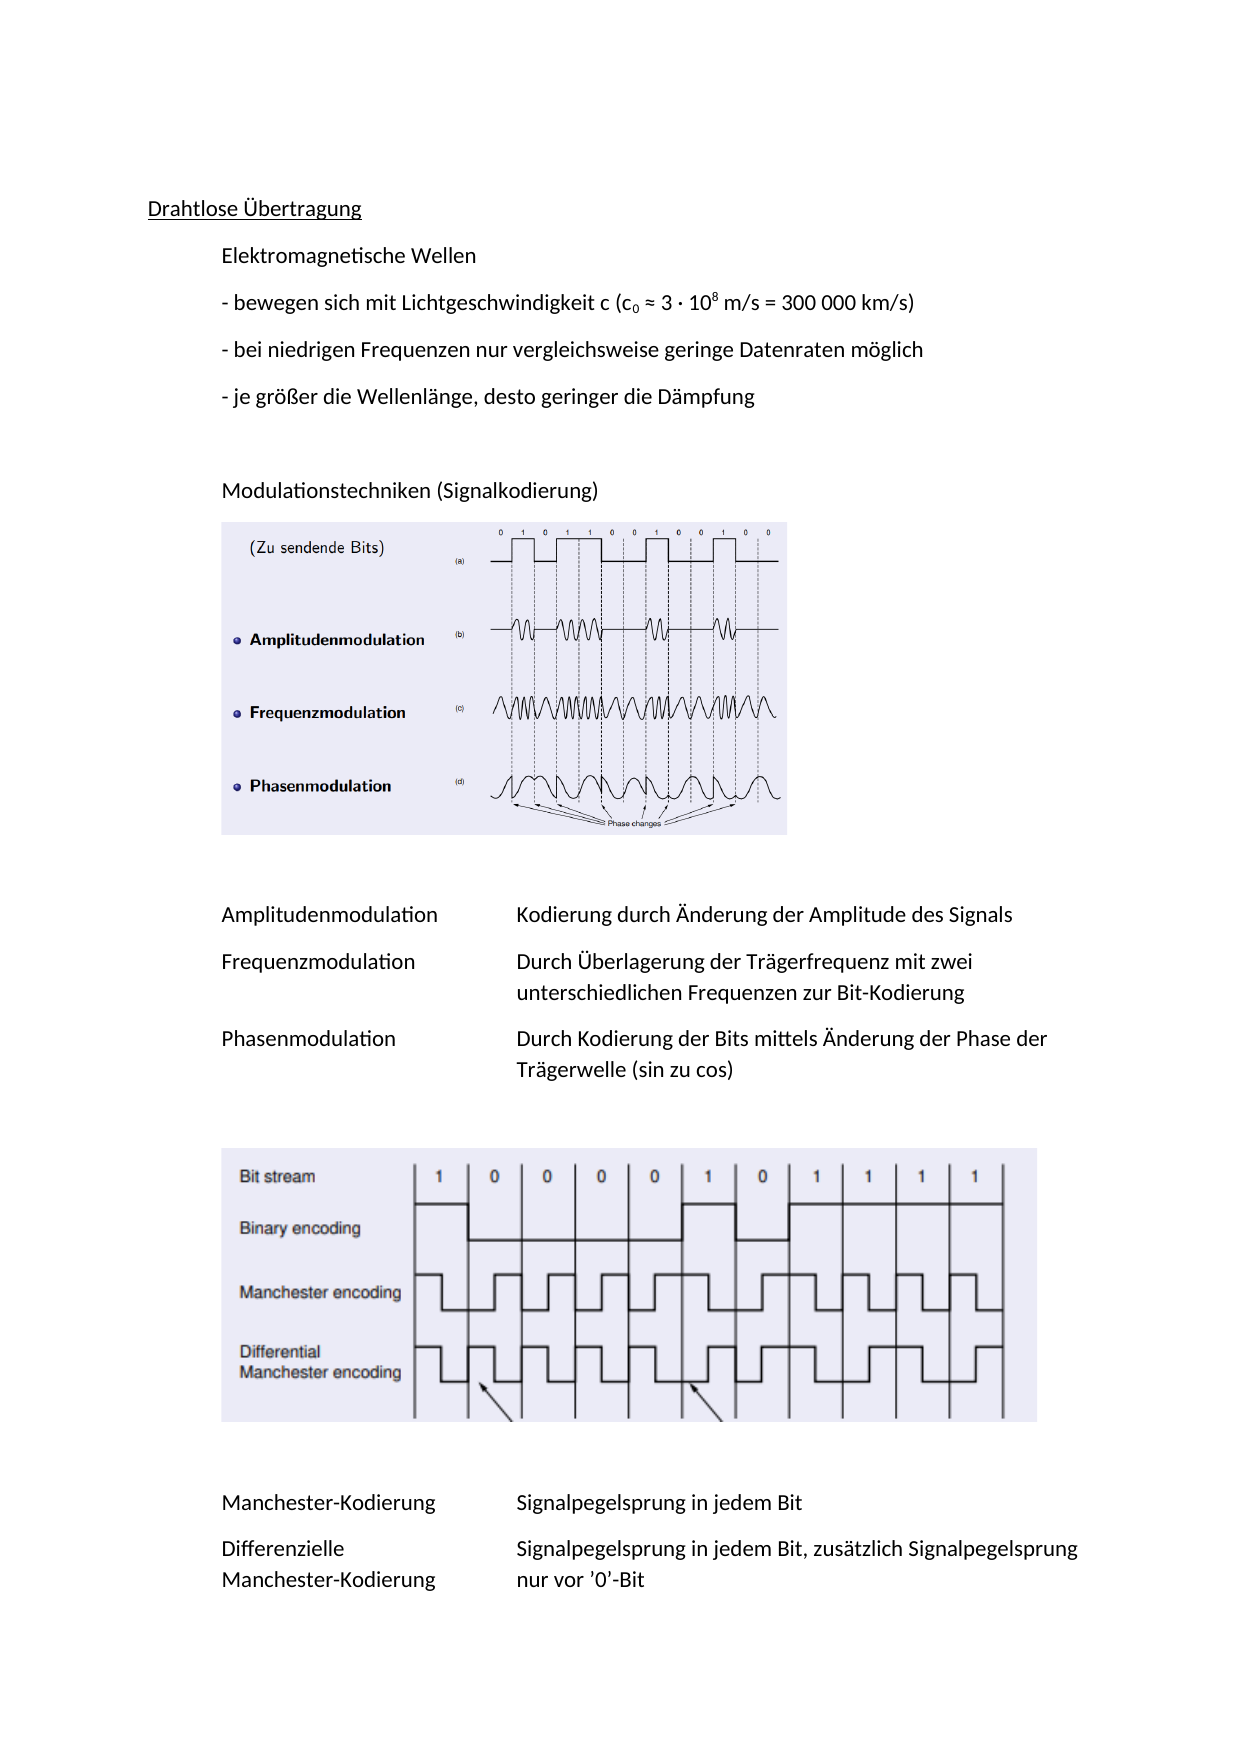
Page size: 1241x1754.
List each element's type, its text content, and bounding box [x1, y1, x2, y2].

picture [221, 522, 788, 835]
text - bei niedrigen Frequenzen nur vergleichsweise geringe Datenraten möglich [148, 335, 1093, 363]
text Amplitudenmodulation Kodierung durch Änderung der Amplitude des Signals [148, 901, 1093, 928]
text Elektromagnetische Wellen [148, 241, 1093, 269]
picture [221, 1148, 1038, 1422]
text Phasenmodulation Durch Kodierung der Bits mittels Änderung der Phase der Trägerwelle (sin zu cos) [148, 1024, 1093, 1083]
text Drahtlose Übertragung [148, 194, 1093, 222]
text Manchester-Kodierung Signalpegelsprung in jedem Bit [148, 1488, 1093, 1516]
text Differenzielle Signalpegelsprung in jedem Bit, zusätzlich Signalpegelsprung Manchester-Kodierung nur vor ’0’-Bit [148, 1534, 1093, 1593]
text Frequenzmodulation Durch Überlagerung der Trägerfrequenz mit zwei unterschiedlichen Frequenzen zur Bit-Kodierung [148, 947, 1093, 1006]
text - bewegen sich mit Lichtgeschwindigkeit c (c0 ≈ 3 · 108 m/s = 300 000 km/s) [148, 288, 1093, 316]
text Modulationstechniken (Signalkodierung) [148, 476, 1093, 504]
text - je größer die Wellenlänge, desto geringer die Dämpfung [148, 382, 1093, 410]
